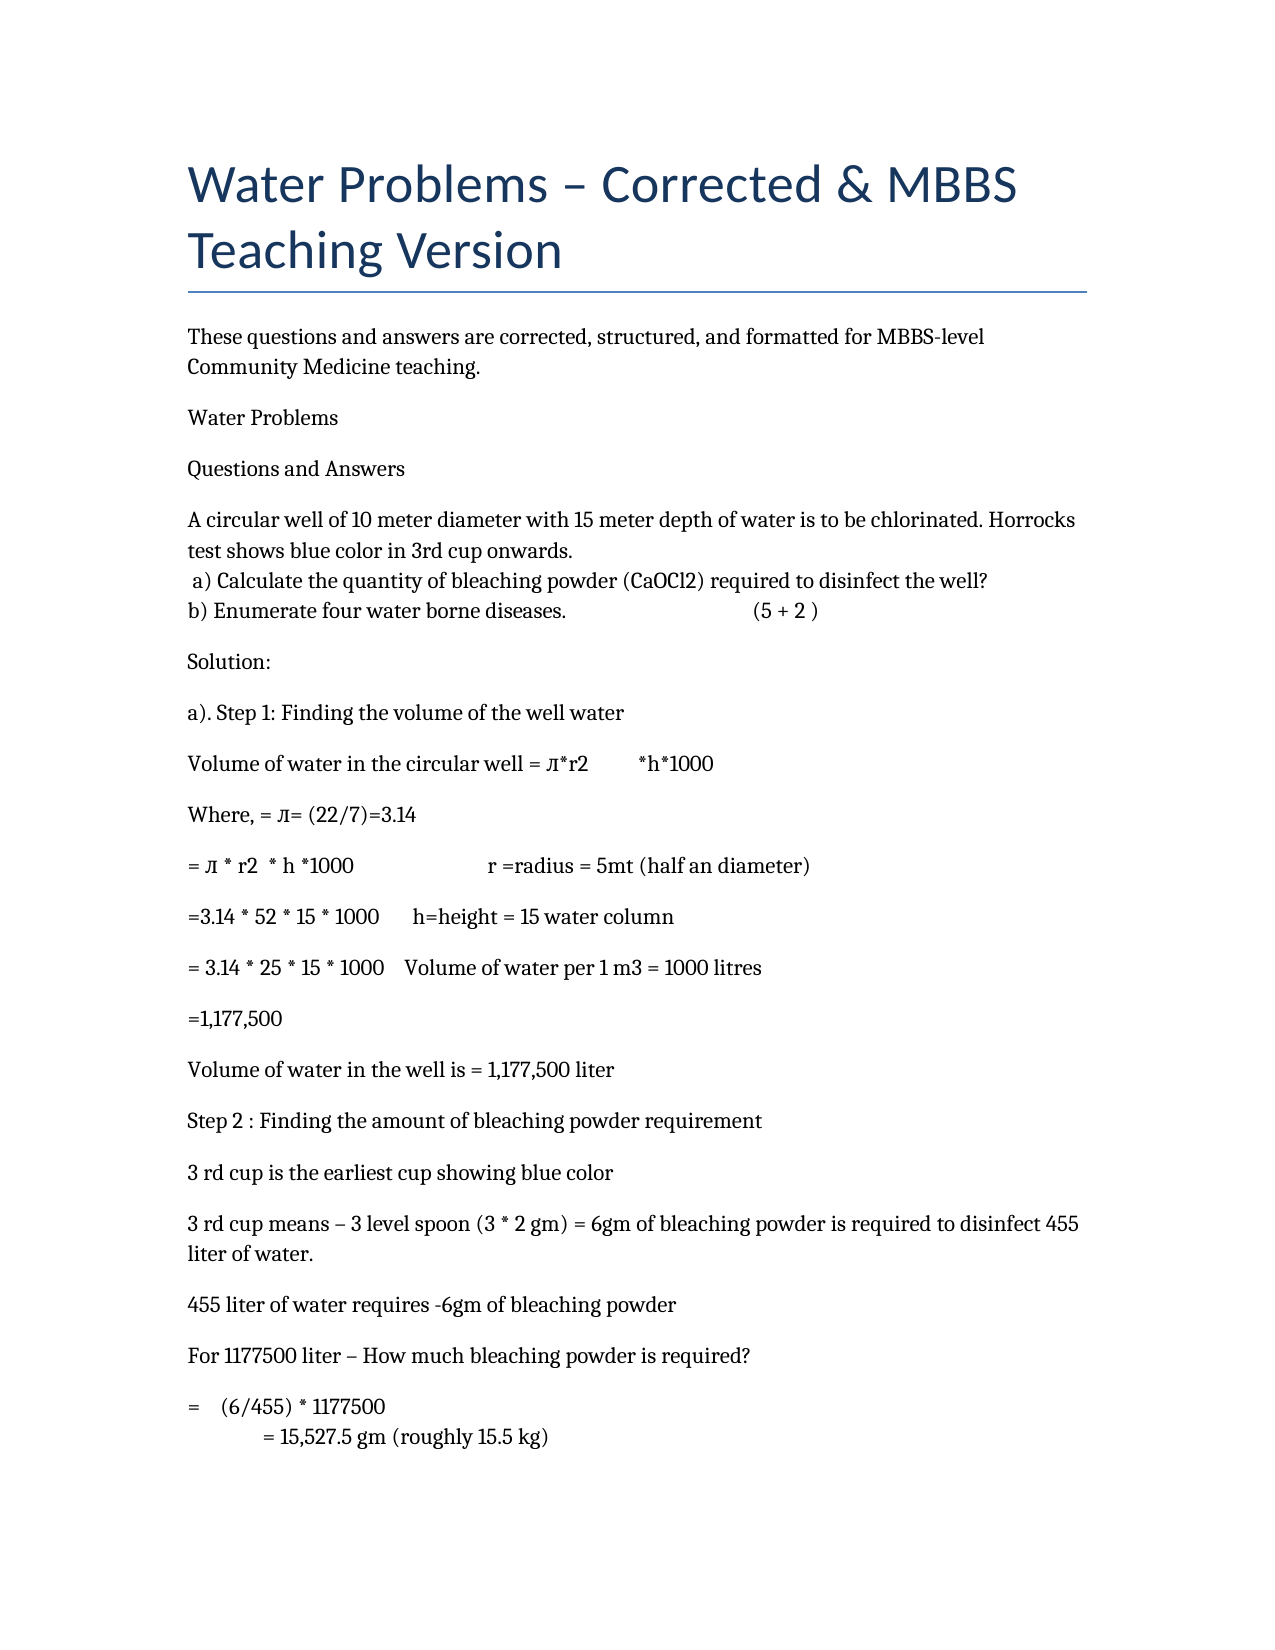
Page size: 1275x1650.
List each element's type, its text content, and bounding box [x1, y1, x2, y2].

text =1,177,500 [187, 1006, 1087, 1033]
text 3 rd cup means – 3 level spoon (3 * 2 gm) = 6gm of bleaching powder is required to disinfect 455 liter of water. [187, 1210, 1087, 1267]
text = (6/455) * 1177500 = 15,527.5 gm (roughly 15.5 kg) [187, 1394, 1087, 1450]
text Step 2 : Finding the amount of bleaching powder requirement [187, 1108, 1087, 1135]
title Water Problems – Corrected & MBBS Teaching Version [187, 150, 1087, 293]
text 455 liter of water requires -6gm of bleaching powder [187, 1292, 1087, 1318]
text Volume of water in the well is = 1,177,500 liter [187, 1057, 1087, 1084]
text A circular well of 10 meter diameter with 15 meter depth of water is to be chlorinated. Horrocks test shows blue color in 3rd cup onwards. a) Calculate the quantity of bleaching powder (CaOCl2) required to disinfect the well? b) Enumerate four water borne diseases. (5 + 2 ) [187, 507, 1087, 624]
text = 3.14 * 25 * 15 * 1000 Volume of water per 1 m3 = 1000 litres [187, 955, 1087, 982]
text Questions and Answers [187, 456, 1087, 483]
text Water Problems [187, 405, 1087, 432]
text =3.14 * 52 * 15 * 1000 h=height = 15 water column [187, 904, 1087, 931]
text Volume of water in the circular well = ᴫ*r2 *h*1000 [187, 751, 1087, 777]
text 3 rd cup is the earliest cup showing blue color [187, 1159, 1087, 1186]
text For 1177500 liter – How much bleaching powder is required? [187, 1343, 1087, 1369]
text Where, = ᴫ= (22/7)=3.14 [187, 802, 1087, 828]
text Solution: [187, 649, 1087, 675]
text = ᴫ * r2 * h *1000 r =radius = 5mt (half an diameter) [187, 853, 1087, 879]
text a). Step 1: Finding the volume of the well water [187, 700, 1087, 726]
text These questions and answers are corrected, structured, and formatted for MBBS-level Community Medicine teaching. [187, 324, 1087, 381]
